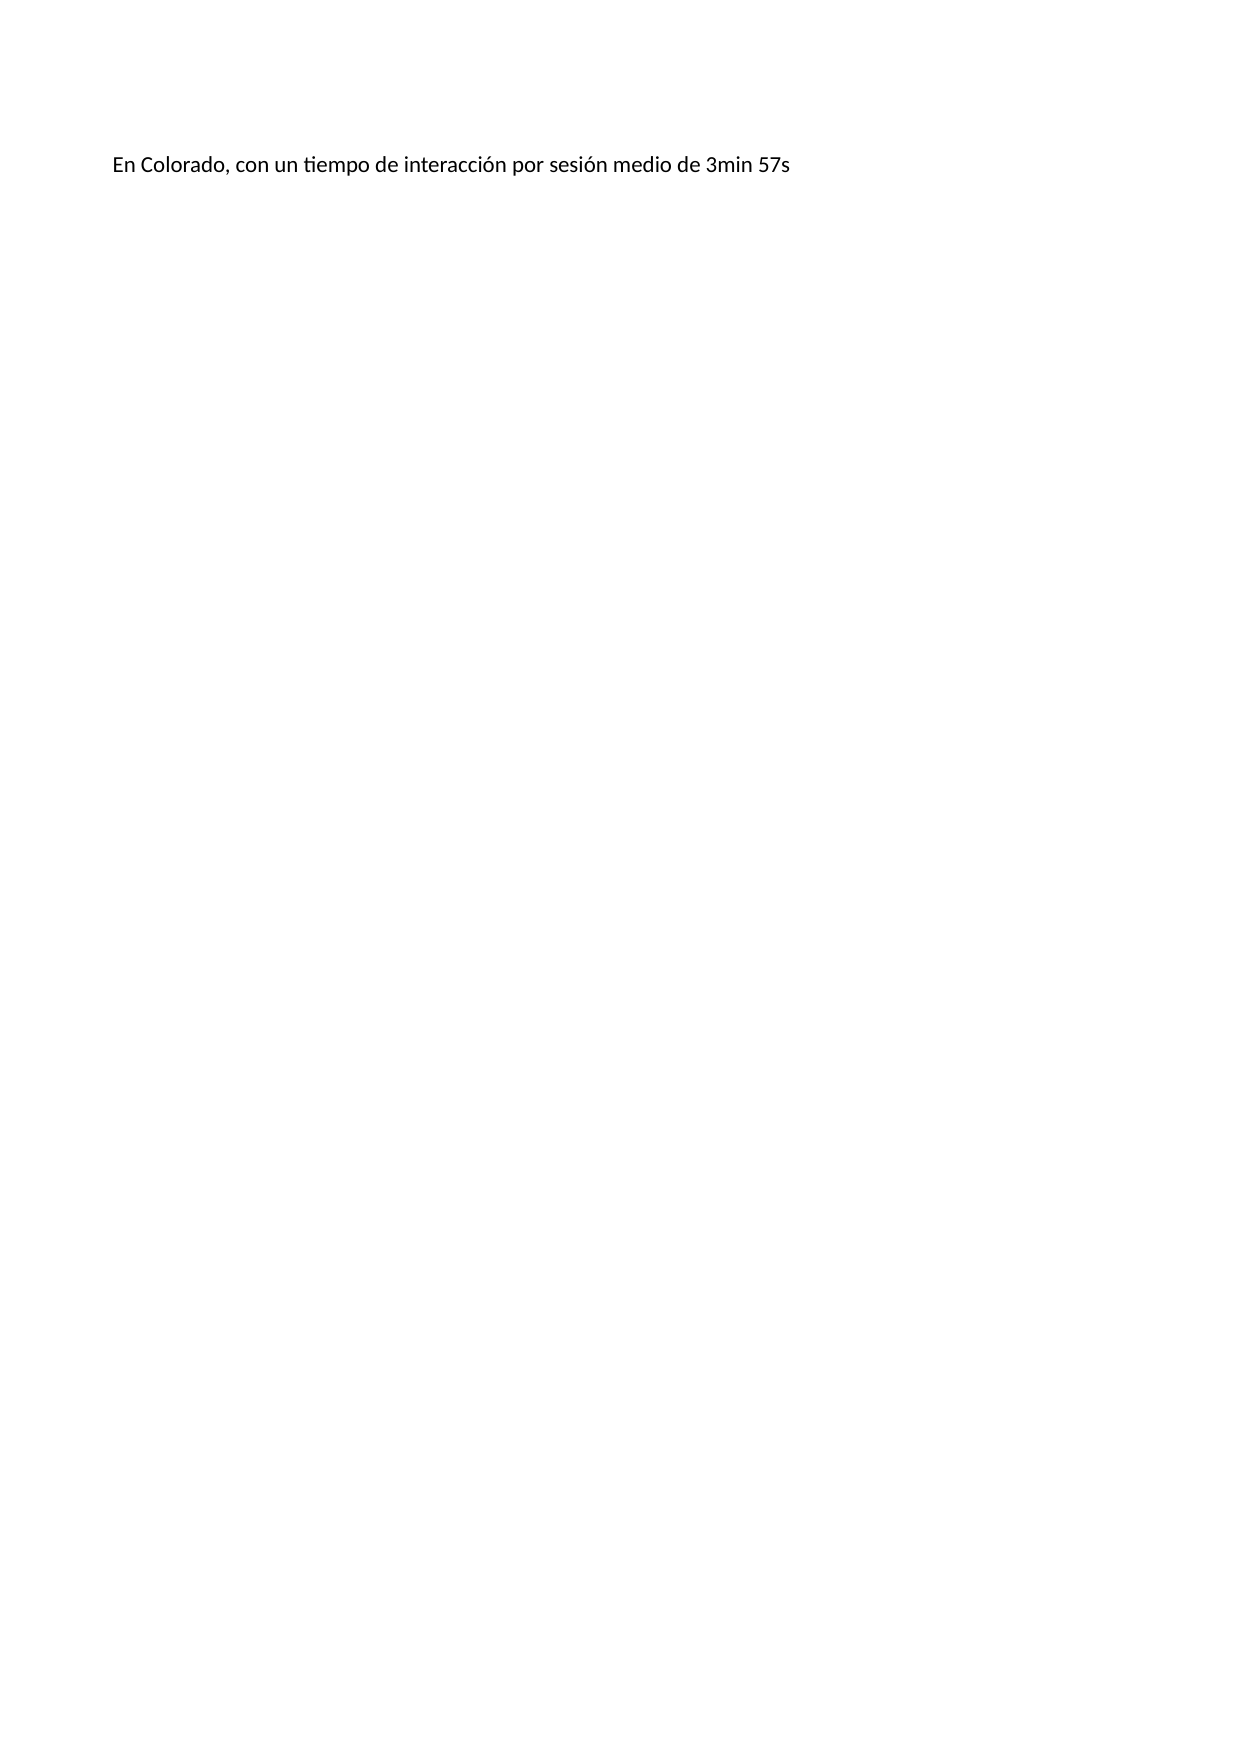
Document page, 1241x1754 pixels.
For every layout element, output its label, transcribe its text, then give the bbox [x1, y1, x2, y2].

text En Colorado, con un tiempo de interacción por sesión medio de 3min 57s [112, 150, 1128, 178]
